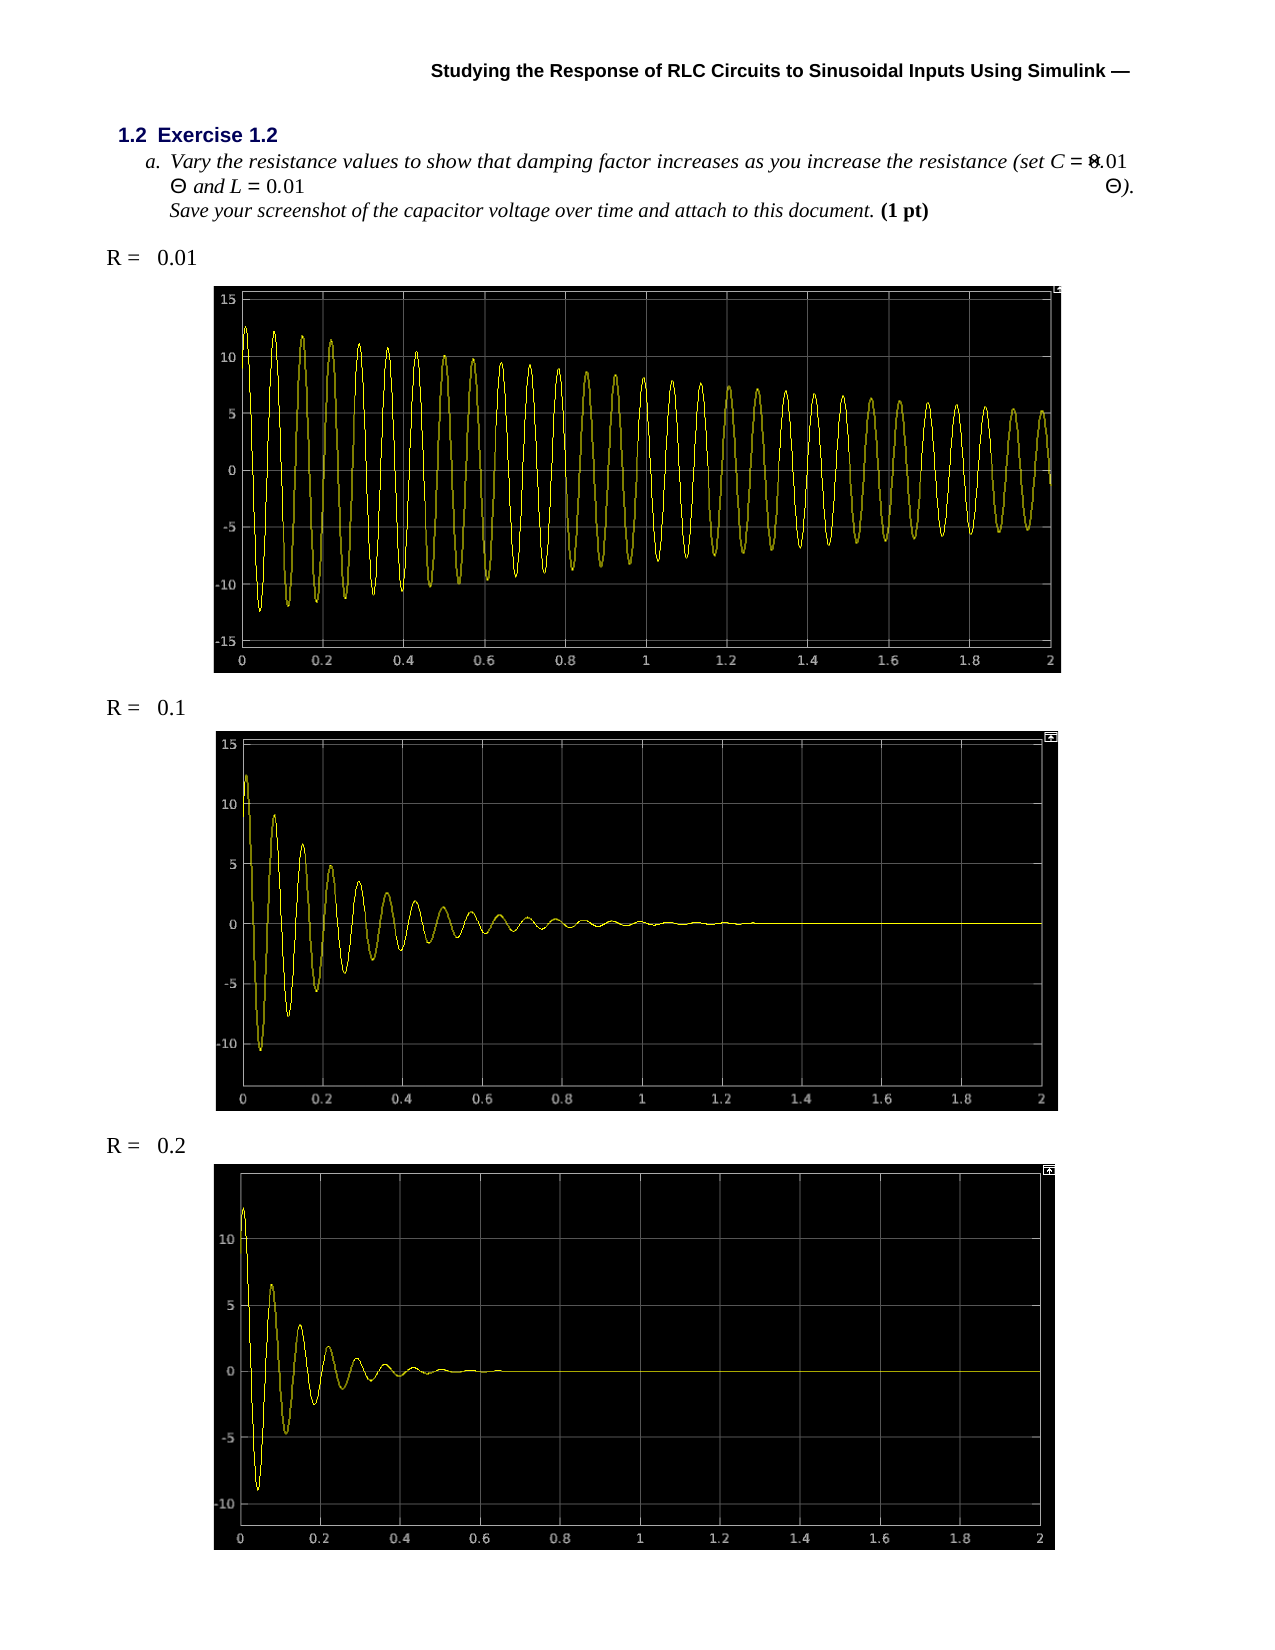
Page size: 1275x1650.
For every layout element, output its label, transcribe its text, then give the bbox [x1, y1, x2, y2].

picture [213, 1164, 1055, 1550]
text R = 0.01 [106, 246, 1169, 270]
subtitle Exercise 1.2 [118, 123, 1169, 147]
picture [215, 731, 1059, 1111]
text Save your screenshot of the capacitor voltage over time and attach to this document. (1 pt) [169, 199, 1169, 222]
text R = 0.1 [106, 696, 1169, 720]
text R = 0.2 [106, 1134, 1169, 1158]
picture [213, 286, 1062, 673]
list Vary the resistance values to show that damping factor increases as you increase the resistance (set C = 0.01 Θ and L = 0.01 Θ). [145, 149, 1157, 198]
